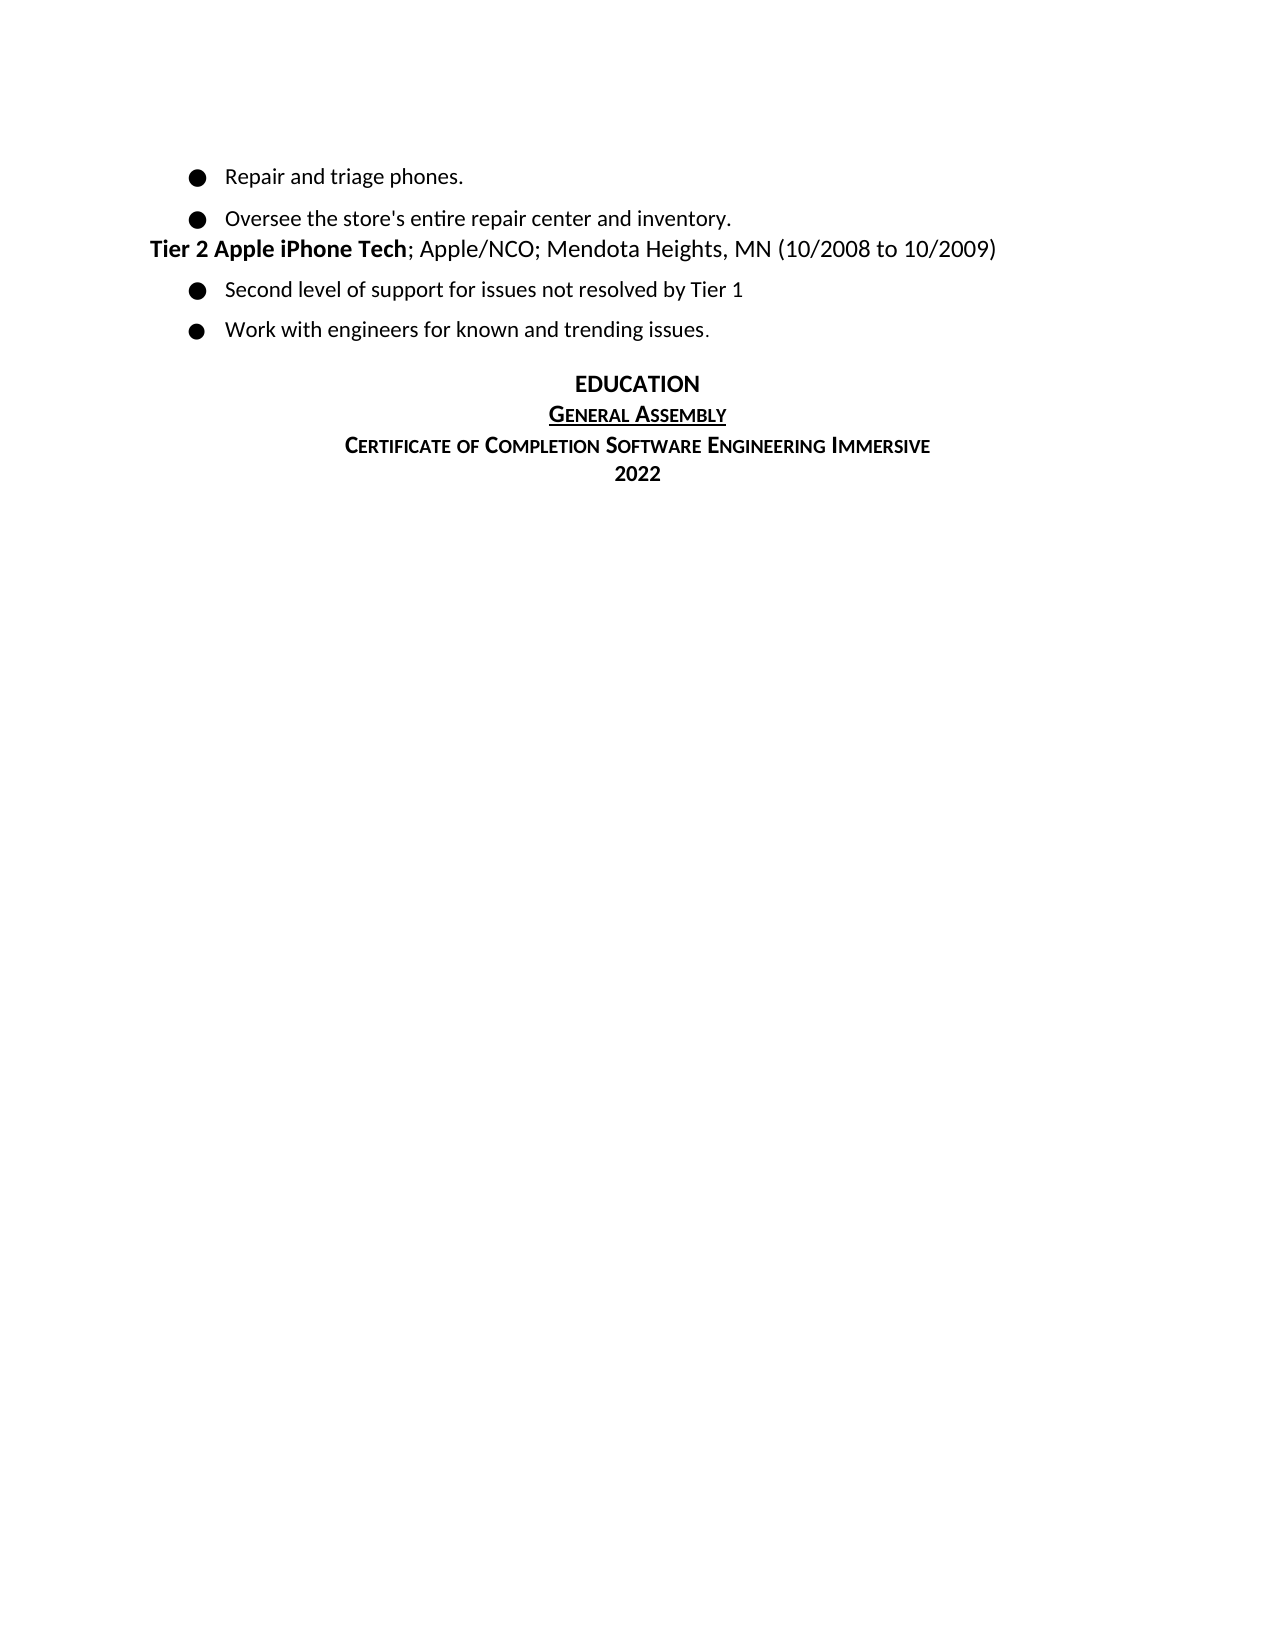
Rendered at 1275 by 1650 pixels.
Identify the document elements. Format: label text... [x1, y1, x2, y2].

list Repair and triage phones. [187, 150, 1125, 193]
text General Assembly [150, 398, 1125, 429]
text 2022 [150, 459, 1125, 487]
text EDUCATION [150, 368, 1125, 398]
list Oversee the store's entire repair center and inventory. [187, 193, 1125, 235]
list Second level of support for issues not resolved by Tier 1 [187, 263, 1125, 306]
text Certificate of Completion Software Engineering Immersive [150, 429, 1125, 459]
text Tier 2 Apple iPhone Tech; Apple/NCO; Mendota Heights, MN (10/2008 to 10/2009) [150, 235, 1125, 263]
list Work with engineers for known and trending issues. [187, 306, 1125, 345]
